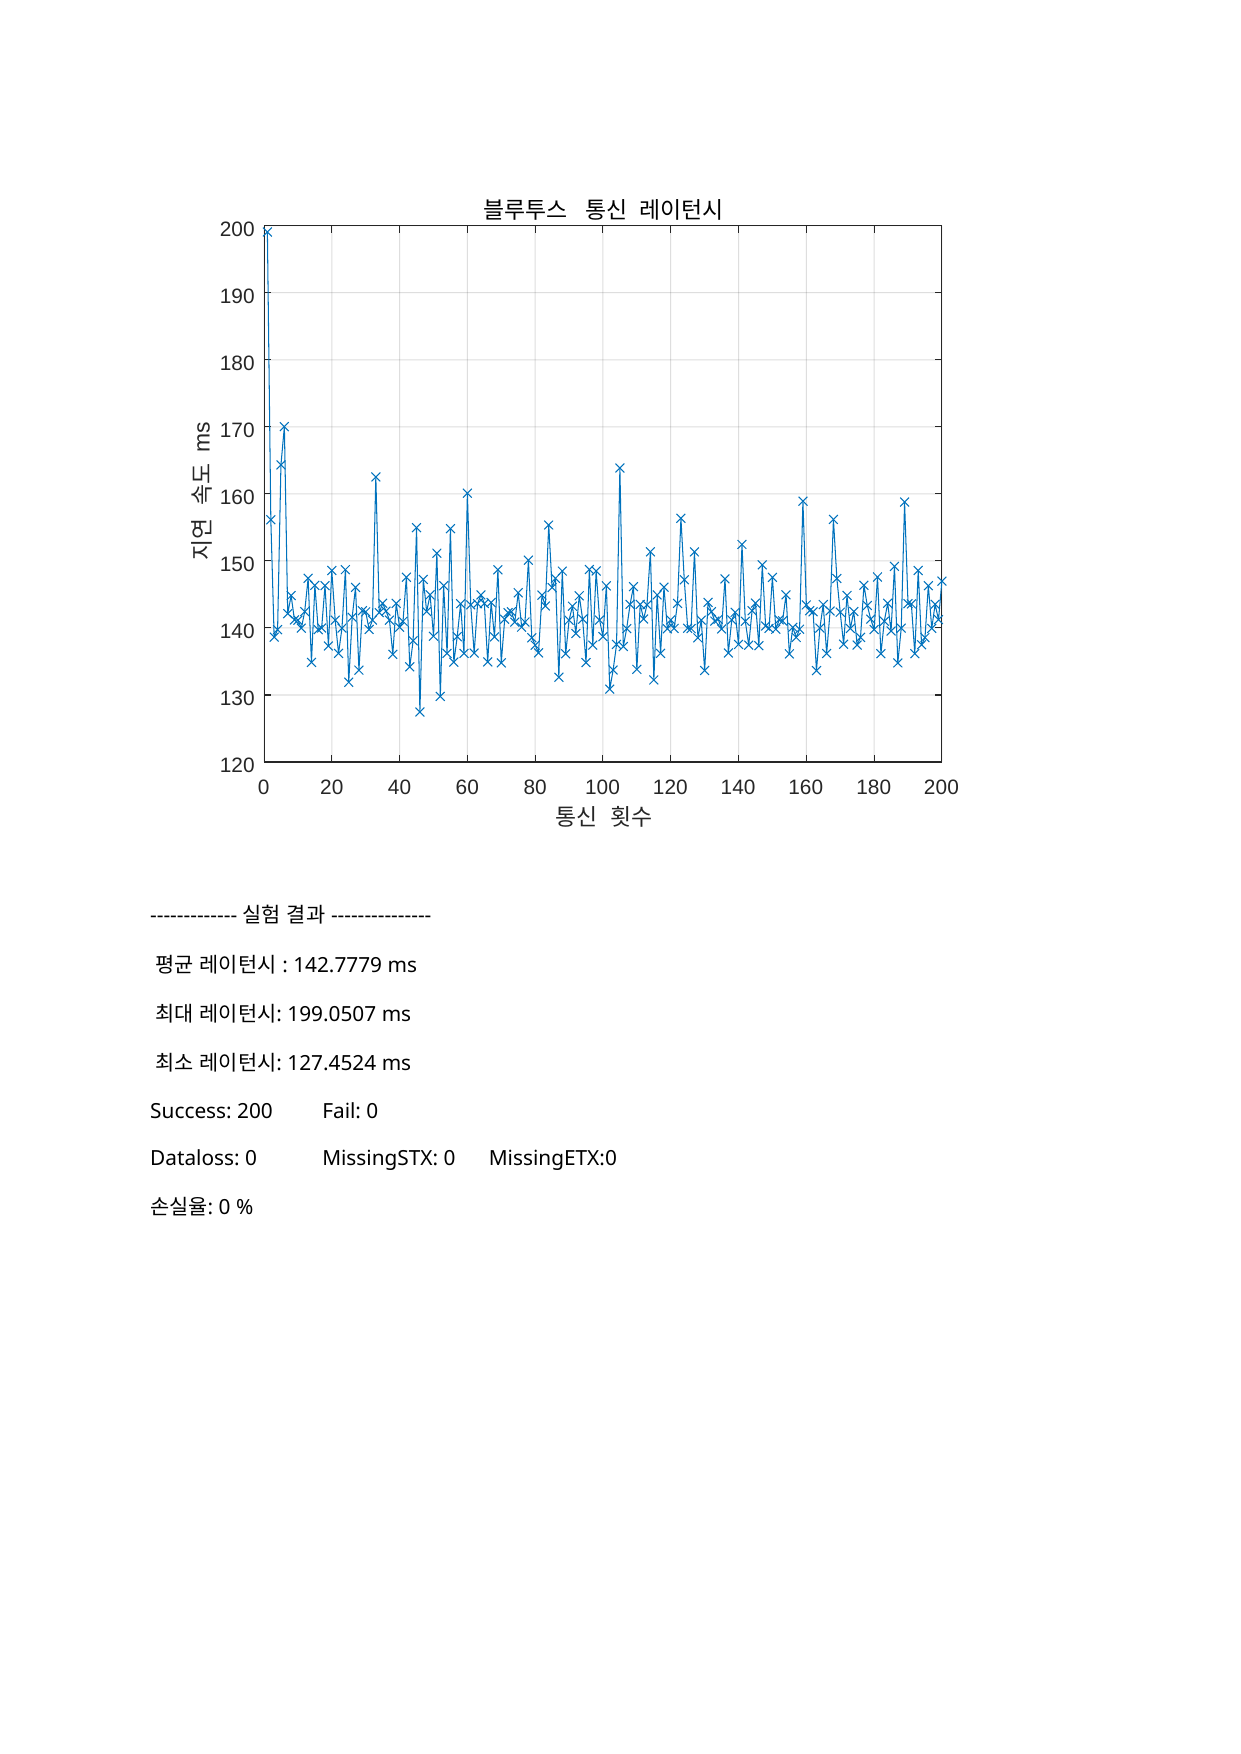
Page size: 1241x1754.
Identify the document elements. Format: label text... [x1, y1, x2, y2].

text Dataloss: 0 MissingSTX: 0 MissingETX:0 [150, 1143, 1090, 1172]
text 최대 레이턴시: 199.0507 ms [150, 997, 1090, 1028]
text 평균 레이턴시 : 142.7779 ms [150, 948, 1090, 978]
text 최소 레이턴시: 127.4524 ms [150, 1047, 1090, 1077]
text 손실율: 0 % [150, 1191, 1090, 1221]
text ------------- 실험 결과 --------------- [150, 898, 1090, 929]
text Success: 200 Fail: 0 [150, 1096, 1090, 1124]
